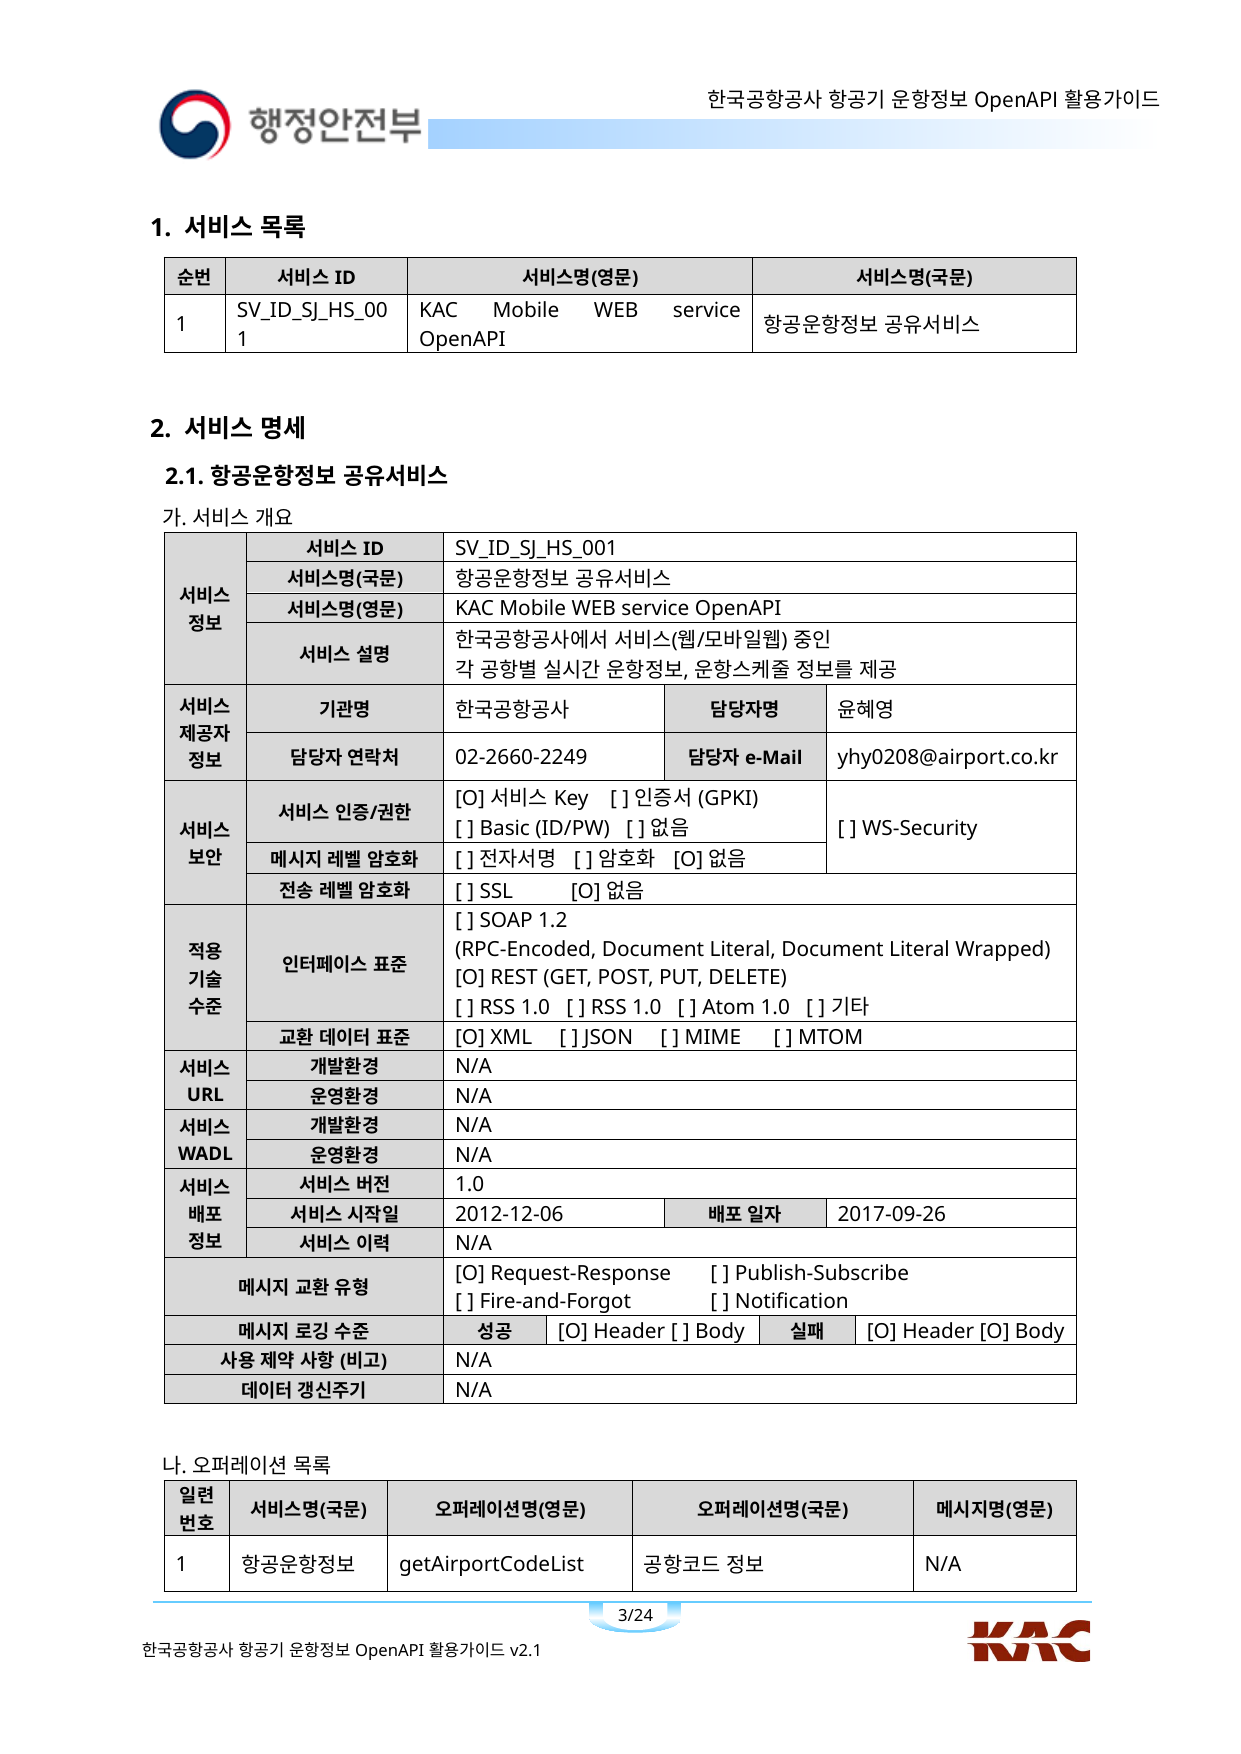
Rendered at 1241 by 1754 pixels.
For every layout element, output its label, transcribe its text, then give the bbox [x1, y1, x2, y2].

table_cell SV_ID_SJ_HS_001 [226, 295, 407, 352]
table_cell [O] 서비스 Key [ ] 인증서 (GPKI) [ ] Basic (ID/PW) [ ] 없음 [444, 781, 826, 842]
table_cell 서비스 이력 [247, 1228, 443, 1257]
table_cell 1 [165, 295, 225, 352]
subtitle 서비스 목록 [150, 208, 1090, 244]
table_cell 운영환경 [247, 1081, 443, 1109]
table_cell 개발환경 [247, 1110, 443, 1139]
table_cell 기관명 [247, 685, 443, 732]
table_cell N/A [444, 1081, 1076, 1109]
table_cell [O] Header [ ] Body [547, 1316, 759, 1344]
table_cell KAC Mobile WEB service OpenAPI [444, 594, 1076, 622]
table_cell getAirportCodeList [388, 1536, 632, 1591]
table_cell 서비스명(국문) [247, 562, 443, 592]
table_cell 서비스 WADL [165, 1110, 246, 1168]
table_cell 개발환경 [247, 1051, 443, 1080]
table_cell 담당자 연락처 [247, 733, 443, 780]
table_header 서비스 정보 [165, 533, 246, 684]
table_cell 전송 레벨 암호화 [247, 874, 443, 904]
table_cell 메시지 로깅 수준 [165, 1316, 443, 1344]
table_header 일련번호 [165, 1481, 229, 1535]
table_cell N/A [444, 1051, 1076, 1080]
table_cell 2012-12-06 [444, 1199, 664, 1227]
table_cell N/A [914, 1536, 1076, 1591]
picture [967, 1620, 1091, 1662]
table_cell N/A [444, 1345, 1076, 1374]
table_cell [O] Header [O] Body [856, 1316, 1076, 1344]
table_cell N/A [444, 1110, 1076, 1139]
table_cell 교환 데이터 표준 [247, 1022, 443, 1050]
table_cell 사용 제약 사항 (비고) [165, 1345, 443, 1374]
table_cell 한국공항공사 [444, 685, 664, 732]
table_cell 1 [165, 1536, 229, 1591]
table_cell 2017-09-26 [827, 1199, 1076, 1227]
table_cell N/A [444, 1140, 1076, 1168]
table_header 서비스명(국문) [753, 258, 1076, 294]
table_header 오퍼레이션명(영문) [388, 1481, 632, 1535]
table_header 서비스 ID [247, 533, 443, 561]
table_cell 서비스 URL [165, 1051, 246, 1109]
table_cell 서비스 배포 정보 [165, 1169, 246, 1257]
table_cell 적용 기술 수준 [165, 905, 246, 1050]
table_cell 서비스명(영문) [247, 594, 443, 622]
table_cell 항공운항정보 공유서비스 [230, 1536, 387, 1591]
table_cell 데이터 갱신주기 [165, 1375, 443, 1403]
table_cell 성공 [444, 1316, 546, 1344]
table_cell [ ] SOAP 1.2 (RPC-Encoded, Document Literal, Document Literal Wrapped) [O] REST (GET, POST, PUT, DELETE) [ ] RSS 1.0 [ ] RSS 1.0 [ ] Atom 1.0 [ ] 기타 [444, 905, 1076, 1021]
table_cell N/A [444, 1228, 1076, 1257]
table_cell 인터페이스 표준 [247, 905, 443, 1021]
table_cell KAC Mobile WEB service OpenAPI [408, 295, 752, 352]
table_cell 윤혜영 [827, 685, 1076, 732]
picture [150, 89, 429, 164]
table_header 메시지명(영문) [914, 1481, 1076, 1535]
table_cell 메시지 교환 유형 [165, 1258, 443, 1315]
table_cell yhy0208@airport.co.kr [827, 733, 1076, 780]
table_cell 메시지 레벨 암호화 [247, 843, 443, 873]
table_cell 서비스 보안 [165, 781, 246, 904]
table_header 서비스 ID [226, 258, 407, 294]
table_cell 02-2660-2249 [444, 733, 664, 780]
table_cell 한국공항공사에서 서비스(웹/모바일웹) 중인 각 공항별 실시간 운항정보, 운항스케줄 정보를 제공 [444, 623, 1076, 684]
table_cell 배포 일자 [665, 1199, 826, 1227]
table_cell 서비스 인증/권한 [247, 781, 443, 842]
table_header 오퍼레이션명(국문) [633, 1481, 913, 1535]
table_cell N/A [444, 1375, 1076, 1403]
table_cell 항공운항정보 공유서비스 [444, 562, 1076, 592]
table_cell 서비스 시작일 [247, 1199, 443, 1227]
table_cell [ ] 전자서명 [ ] 암호화 [O] 없음 [444, 843, 826, 873]
table_cell 1.0 [444, 1169, 1076, 1198]
table_cell [O] Request-Response [ ] Publish-Subscribe [ ] Fire-and-Forgot [ ] Notification [444, 1258, 1076, 1315]
table_header 서비스명(영문) [408, 258, 752, 294]
subtitle 서비스 개요 [162, 503, 1090, 532]
table_cell 담당자명 [665, 685, 826, 732]
table_header 순번 [165, 258, 225, 294]
table_header 서비스명(국문) [230, 1481, 387, 1535]
table_cell [ ] SSL [O] 없음 [444, 874, 1076, 904]
table_cell 공항코드 정보 [633, 1536, 913, 1591]
subtitle 오퍼레이션 목록 [162, 1451, 1090, 1480]
table_cell 서비스 설명 [247, 623, 443, 684]
table_cell [ ] WS-Security [827, 781, 1076, 873]
subtitle 항공운항정보 공유서비스 [165, 457, 1090, 491]
table_header SV_ID_SJ_HS_001 [444, 533, 1076, 561]
table_cell 실패 [760, 1316, 855, 1344]
table_cell 서비스 버전 [247, 1169, 443, 1198]
table_cell [O] XML [ ] JSON [ ] MIME [ ] MTOM [444, 1022, 1076, 1050]
table_cell 서비스 제공자정보 [165, 685, 246, 780]
subtitle 서비스 명세 [150, 409, 1090, 445]
table_cell 항공운항정보 공유서비스 [753, 295, 1076, 352]
table_cell 담당자 e-Mail [665, 733, 826, 780]
table_cell 운영환경 [247, 1140, 443, 1168]
